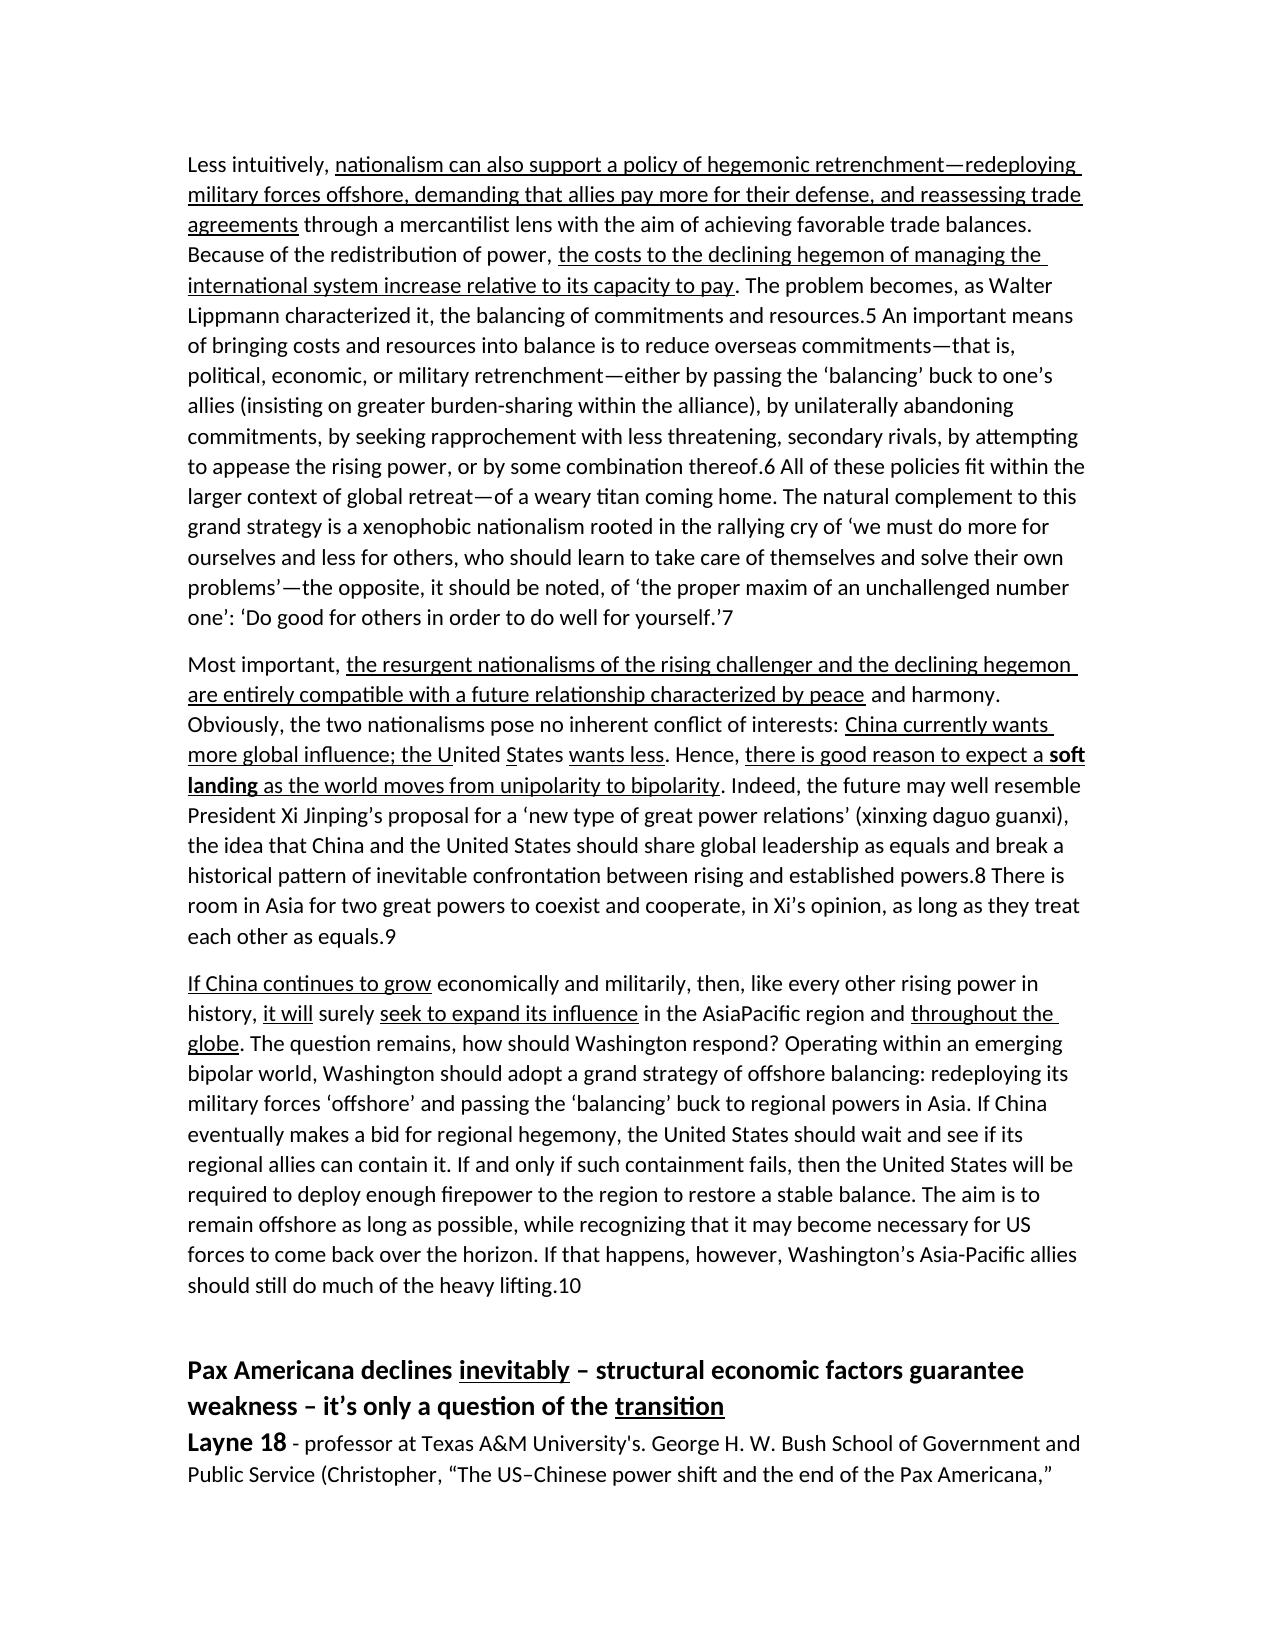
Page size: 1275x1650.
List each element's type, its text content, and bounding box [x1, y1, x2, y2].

text If China continues to grow economically and militarily, then, like every other rising power in history, it will surely seek to expand its influence in the AsiaPacific region and throughout the globe. The question remains, how should Washington respond? Operating within an emerging bipolar world, Washington should adopt a grand strategy of offshore balancing: redeploying its military forces ‘offshore’ and passing the ‘balancing’ buck to regional powers in Asia. If China eventually makes a bid for regional hegemony, the United States should wait and see if its regional allies can contain it. If and only if such containment fails, then the United States will be required to deploy enough firepower to the region to restore a stable balance. The aim is to remain offshore as long as possible, while recognizing that it may become necessary for US forces to come back over the horizon. If that happens, however, Washington’s Asia-Pacific allies should still do much of the heavy lifting.10 [187, 969, 1087, 1299]
text Most important, the resurgent nationalisms of the rising challenger and the declining hegemon are entirely compatible with a future relationship characterized by peace and harmony. Obviously, the two nationalisms pose no inherent conflict of interests: China currently wants more global influence; the United States wants less. Hence, there is good reason to expect a soft landing as the world moves from unipolarity to bipolarity. Indeed, the future may well resemble President Xi Jinping’s proposal for a ‘new type of great power relations’ (xinxing daguo guanxi), the idea that China and the United States should share global leadership as equals and break a historical pattern of inevitable confrontation between rising and established powers.8 There is room in Asia for two great powers to coexist and cooperate, in Xi’s opinion, as long as they treat each other as equals.9 [187, 650, 1087, 950]
text Less intuitively, nationalism can also support a policy of hegemonic retrenchment—redeploying military forces offshore, demanding that allies pay more for their defense, and reassessing trade agreements through a mercantilist lens with the aim of achieving favorable trade balances. Because of the redistribution of power, the costs to the declining hegemon of managing the international system increase relative to its capacity to pay. The problem becomes, as Walter Lippmann characterized it, the balancing of commitments and resources.5 An important means of bringing costs and resources into balance is to reduce overseas commitments—that is, political, economic, or military retrenchment—either by passing the ‘balancing’ buck to one’s allies (insisting on greater burden-sharing within the alliance), by unilaterally abandoning commitments, by seeking rapprochement with less threatening, secondary rivals, by attempting to appease the rising power, or by some combination thereof.6 All of these policies fit within the larger context of global retreat—of a weary titan coming home. The natural complement to this grand strategy is a xenophobic nationalism rooted in the rallying cry of ‘we must do more for ourselves and less for others, who should learn to take care of themselves and solve their own problems’—the opposite, it should be noted, of ‘the proper maxim of an unchallenged number one’: ‘Do good for others in order to do well for yourself.’7 [187, 150, 1087, 631]
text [187, 1425, 1087, 1488]
subtitle Pax Americana declines inevitably – structural economic factors guarantee weakness – it’s only a question of the transition [187, 1353, 1087, 1422]
